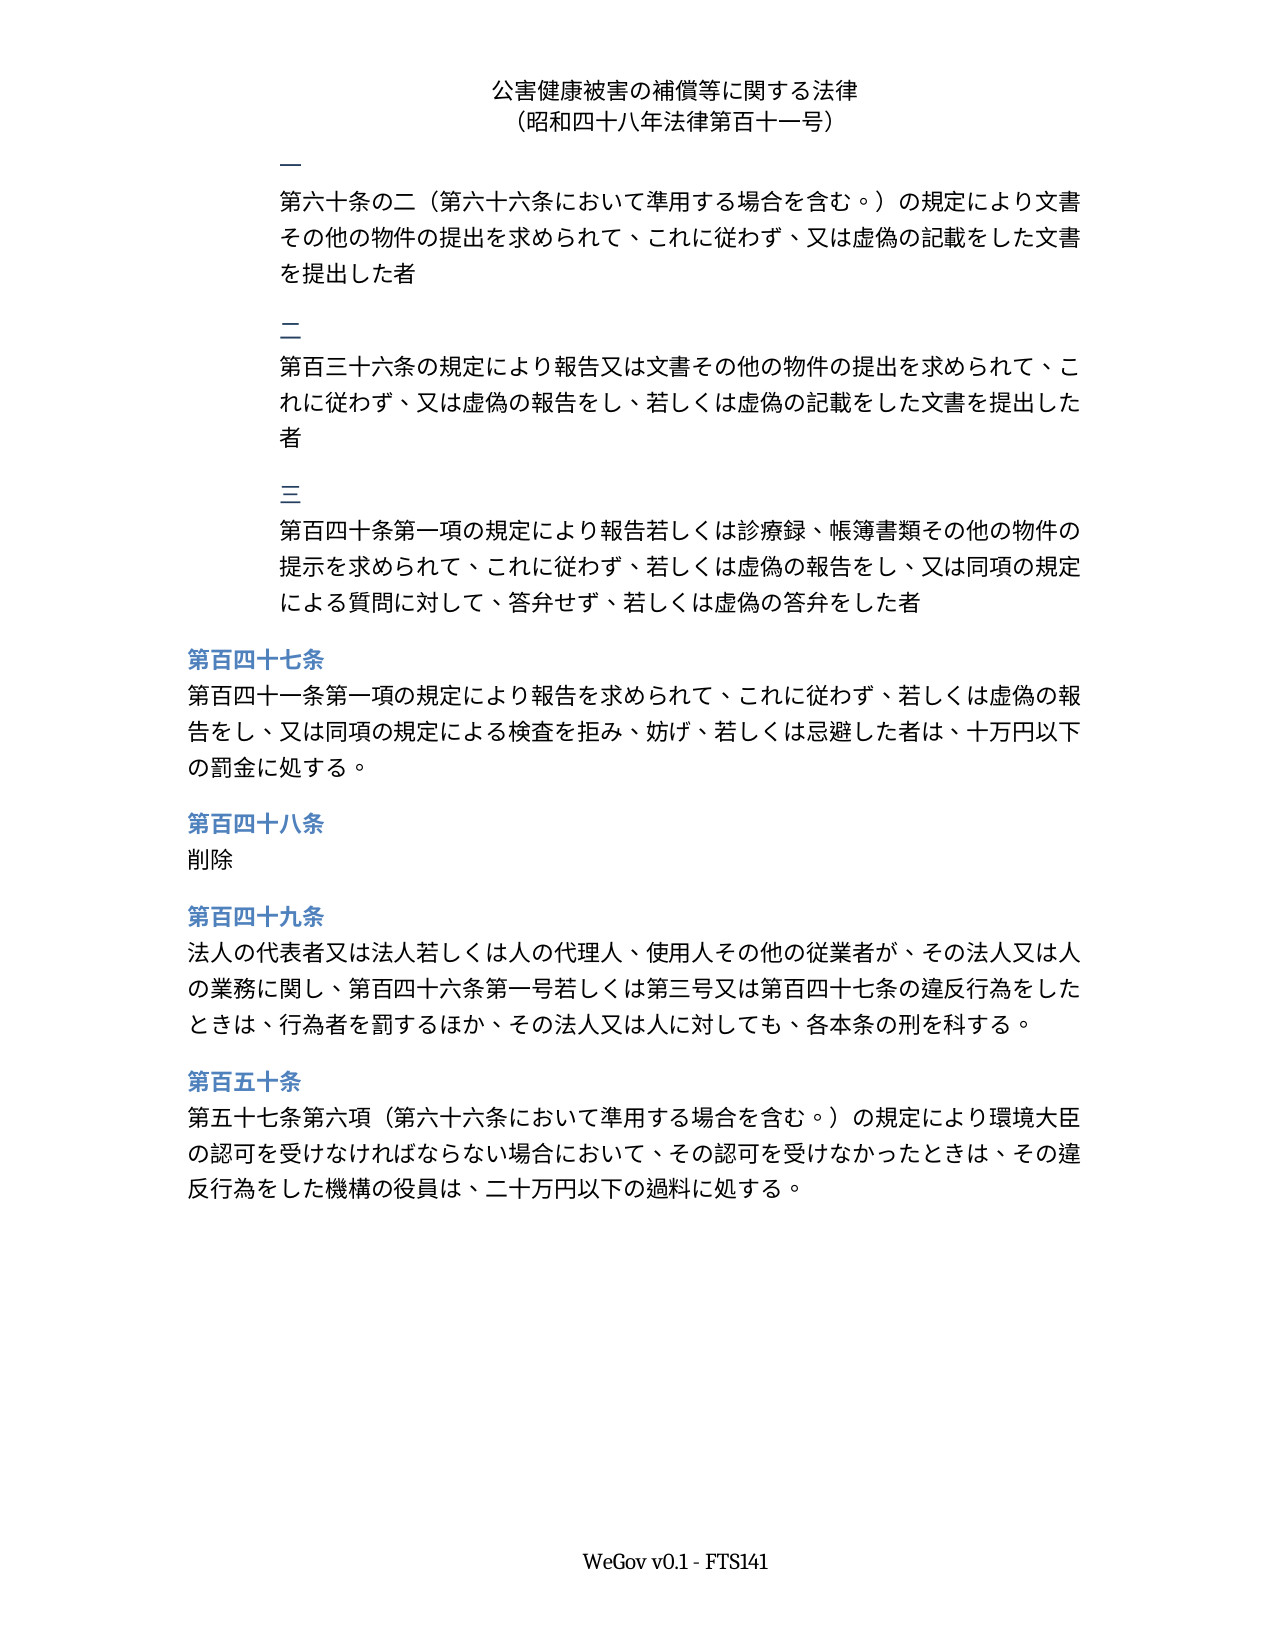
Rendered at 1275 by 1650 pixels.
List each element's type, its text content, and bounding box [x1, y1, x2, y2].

text 第百四十条第一項の規定により報告若しくは診療録、帳簿書類その他の物件の提示を求められて、これに従わず、若しくは虚偽の報告をし、又は同項の規定による質問に対して、答弁せず、若しくは虚偽の答弁をした者 [279, 515, 1087, 618]
subtitle 第百四十九条 [187, 901, 1087, 932]
subtitle 第百四十七条 [187, 644, 1087, 675]
subtitle 二 [279, 314, 1087, 346]
text 第百三十六条の規定により報告又は文書その他の物件の提出を求められて、これに従わず、又は虚偽の報告をし、若しくは虚偽の記載をした文書を提出した者 [279, 351, 1087, 454]
text 法人の代表者又は法人若しくは人の代理人、使用人その他の従業者が、その法人又は人の業務に関し、第百四十六条第一号若しくは第三号又は第百四十七条の違反行為をしたときは、行為者を罰するほか、その法人又は人に対しても、各本条の刑を科する。 [187, 937, 1087, 1040]
subtitle 一 [279, 150, 1087, 181]
text 削除 [187, 844, 1087, 876]
subtitle 第百四十八条 [187, 808, 1087, 839]
subtitle 第百五十条 [187, 1066, 1087, 1097]
text 第六十条の二（第六十六条において準用する場合を含む。）の規定により文書その他の物件の提出を求められて、これに従わず、又は虚偽の記載をした文書を提出した者 [279, 186, 1087, 289]
subtitle 三 [279, 479, 1087, 510]
text 第百四十一条第一項の規定により報告を求められて、これに従わず、若しくは虚偽の報告をし、又は同項の規定による検査を拒み、妨げ、若しくは忌避した者は、十万円以下の罰金に処する。 [187, 680, 1087, 783]
text 第五十七条第六項（第六十六条において準用する場合を含む。）の規定により環境大臣の認可を受けなければならない場合において、その認可を受けなかったときは、その違反行為をした機構の役員は、二十万円以下の過料に処する。 [187, 1102, 1087, 1205]
